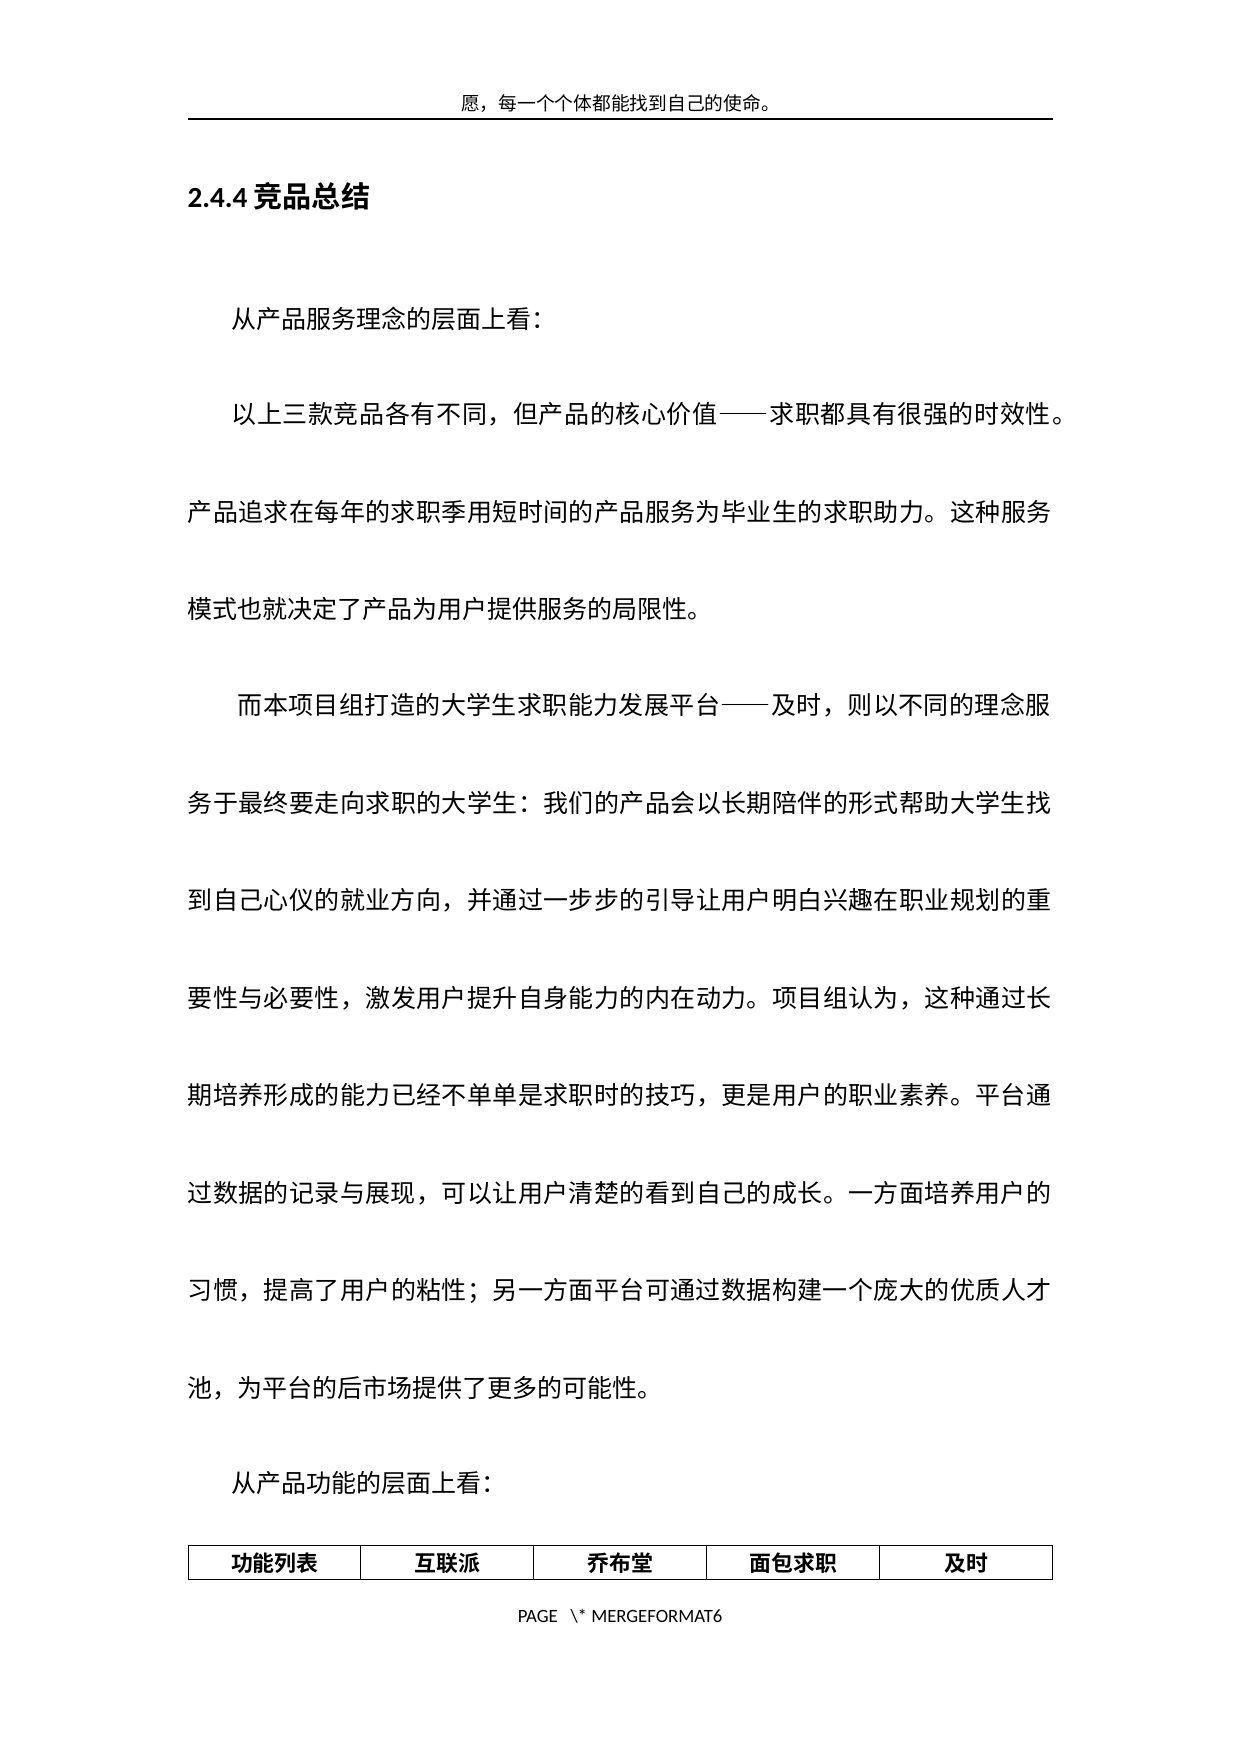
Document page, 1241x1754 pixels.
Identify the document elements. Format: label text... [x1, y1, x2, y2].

text 而本项目组打造的大学生求职能力发展平台——及时，则以不同的理念服务于最终要走向求职的大学生：我们的产品会以长期陪伴的形式帮助大学生找到自己心仪的就业方向，并通过一步步的引导让用户明白兴趣在职业规划的重要性与必要性，激发用户提升自身能力的内在动力。项目组认为，这种通过长期培养形成的能力已经不单单是求职时的技巧，更是用户的职业素养。平台通过数据的记录与展现，可以让用户清楚的看到自己的成长。一方面培养用户的习惯，提高了用户的粘性；另一方面平台可通过数据构建一个庞大的优质人才池，为平台的后市场提供了更多的可能性。 [187, 671, 1053, 1419]
table_header 面包求职 [707, 1546, 879, 1578]
table_header 及时 [880, 1546, 1052, 1578]
subtitle 2.4.4竞品总结 [187, 162, 1053, 227]
table_header 功能列表 [189, 1546, 360, 1578]
text 从产品服务理念的层面上看： [187, 285, 1053, 350]
table_header 互联派 [361, 1546, 533, 1578]
table_header 乔布堂 [534, 1546, 706, 1578]
text ​从产品功能的层面上看： [187, 1449, 1053, 1514]
text 以上三款竞品各有不同，但产品的核心价值——求职都具有很强的时效性。产品追求在每年的求职季用短时间的产品服务为毕业生的求职助力。这种服务模式也就决定了产品为用户提供服务的局限性。 [187, 381, 1053, 641]
